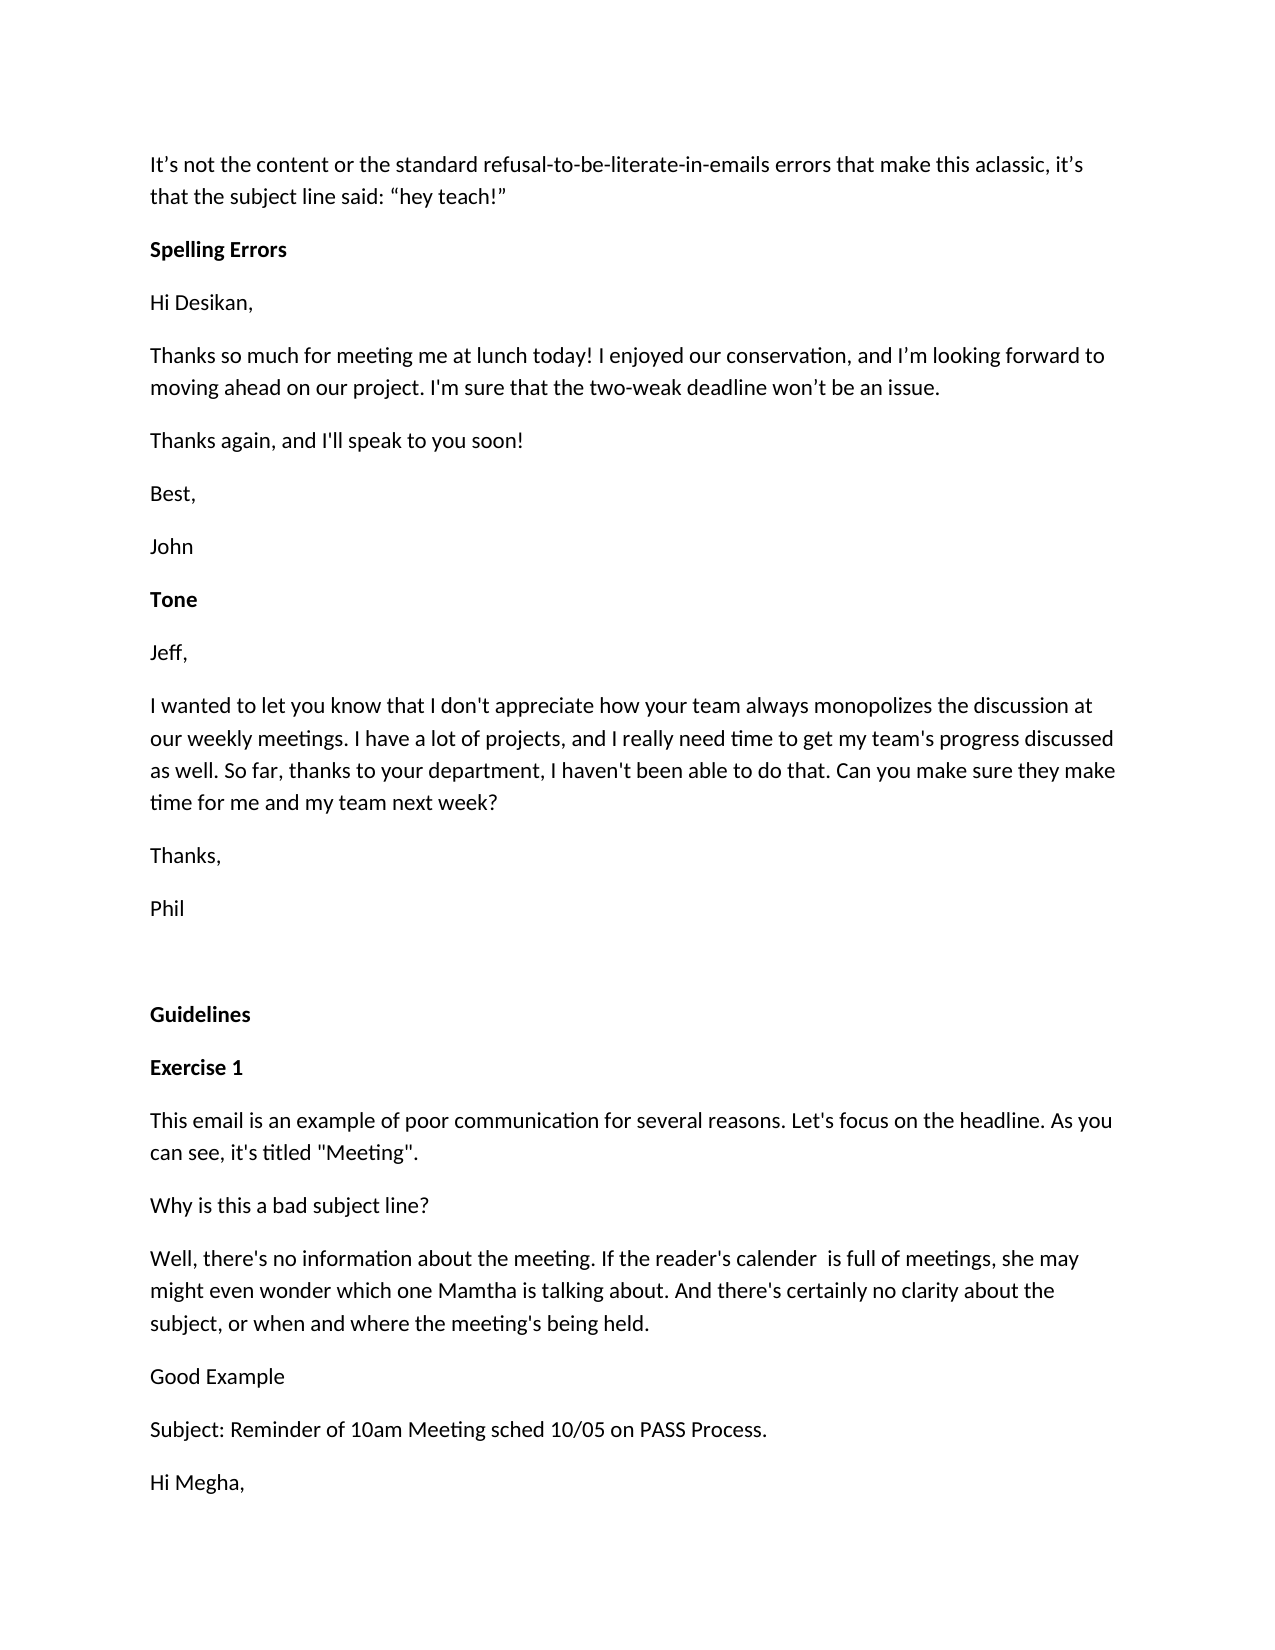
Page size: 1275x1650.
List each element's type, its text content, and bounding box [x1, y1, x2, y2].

text Phil [150, 894, 1125, 922]
text Jeff, [150, 638, 1125, 667]
text Hi Desikan, [150, 288, 1125, 316]
text Exercise 1 [150, 1053, 1125, 1081]
text This email is an example of poor communication for several reasons. Let's focus on the headline. As you can see, it's titled "Meeting". [150, 1106, 1125, 1166]
text Thanks, [150, 841, 1125, 869]
text It’s not the content or the standard refusal-to-be-literate-in-emails errors that make this aclassic, it’s that the subject line said: “hey teach!” [150, 150, 1125, 210]
text Best, [150, 479, 1125, 507]
text I wanted to let you know that I don't appreciate how your team always monopolizes the discussion at our weekly meetings. I have a lot of projects, and I really need time to get my team's progress discussed as well. So far, thanks to your department, I haven't been able to do that. Can you make sure they make time for me and my team next week? [150, 692, 1125, 816]
text Well, there's no information about the meeting. If the reader's calender is full of meetings, she may might even wonder which one Mamtha is talking about. And there's certainly no clarity about the subject, or when and where the meeting's being held. [150, 1244, 1125, 1337]
text Guidelines [150, 1000, 1125, 1028]
text Good Example [150, 1362, 1125, 1390]
text Thanks again, and I'll speak to you soon! [150, 426, 1125, 454]
text Spelling Errors [150, 235, 1125, 263]
text Subject: Reminder of 10am Meeting sched 10/05 on PASS Process. [150, 1415, 1125, 1443]
text Why is this a bad subject line? [150, 1191, 1125, 1219]
text Thanks so much for meeting me at lunch today! I enjoyed our conservation, and I’m looking forward to moving ahead on our project. I'm sure that the two-weak deadline won’t be an issue. [150, 341, 1125, 401]
text Hi Megha, [150, 1468, 1125, 1496]
text John [150, 532, 1125, 561]
text Tone [150, 586, 1125, 613]
